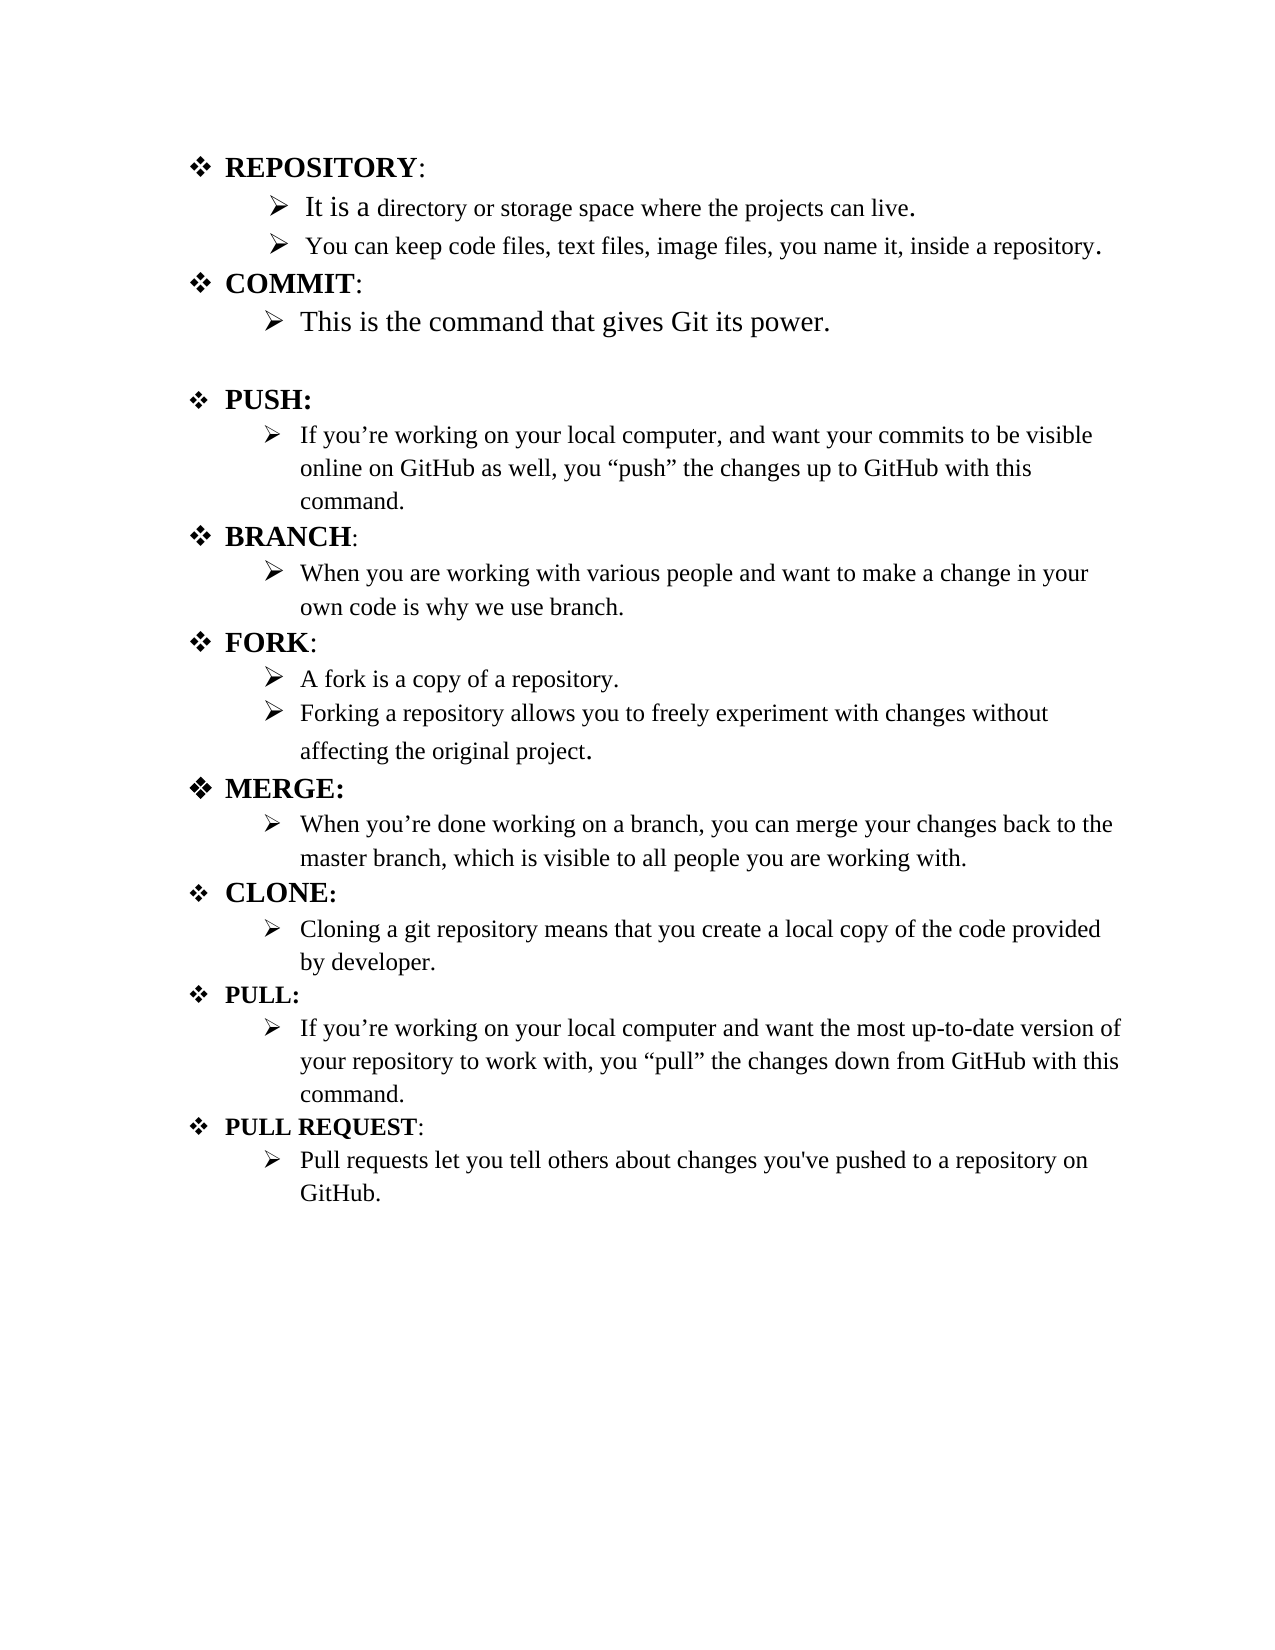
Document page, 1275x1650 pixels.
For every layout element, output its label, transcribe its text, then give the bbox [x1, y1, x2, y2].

list When you are working with various people and want to make a change in your own code is why we use branch. [262, 558, 1125, 621]
list MERGE: [187, 771, 1125, 804]
list It is a directory or storage space where the projects can live. [267, 189, 1125, 222]
list When you’re done working on a branch, you can merge your changes back to the master branch, which is visible to all people you are working with. [262, 809, 1125, 871]
list REPOSITORY: [187, 150, 1125, 184]
list BRANCH: [187, 519, 1125, 553]
list PUSH: [187, 382, 1125, 415]
list Cloning a git repository means that you create a local copy of the code provided by developer. [262, 914, 1125, 976]
list A fork is a copy of a repository. [262, 664, 1125, 693]
list This is the command that gives Git its power. [262, 304, 1125, 338]
list Pull requests let you tell others about changes you've pushed to a repository on GitHub. [262, 1145, 1125, 1207]
list If you’re working on your local computer, and want your commits to be visible online on GitHub as well, you “push” the changes up to GitHub with this command. [262, 420, 1125, 515]
list CLONE: [187, 876, 1125, 909]
list COMMIT: [187, 266, 1125, 299]
list Forking a repository allows you to freely experiment with changes without affecting the original project. [262, 698, 1125, 766]
list PULL REQUEST: [187, 1112, 1125, 1141]
list If you’re working on your local computer and want the most up-to-date version of your repository to work with, you “pull” the changes down from GitHub with this command. [262, 1013, 1125, 1108]
list PULL: [187, 980, 1125, 1009]
list You can keep code files, text files, image files, you name it, inside a repository. [267, 227, 1125, 261]
list FORK: [187, 625, 1125, 659]
